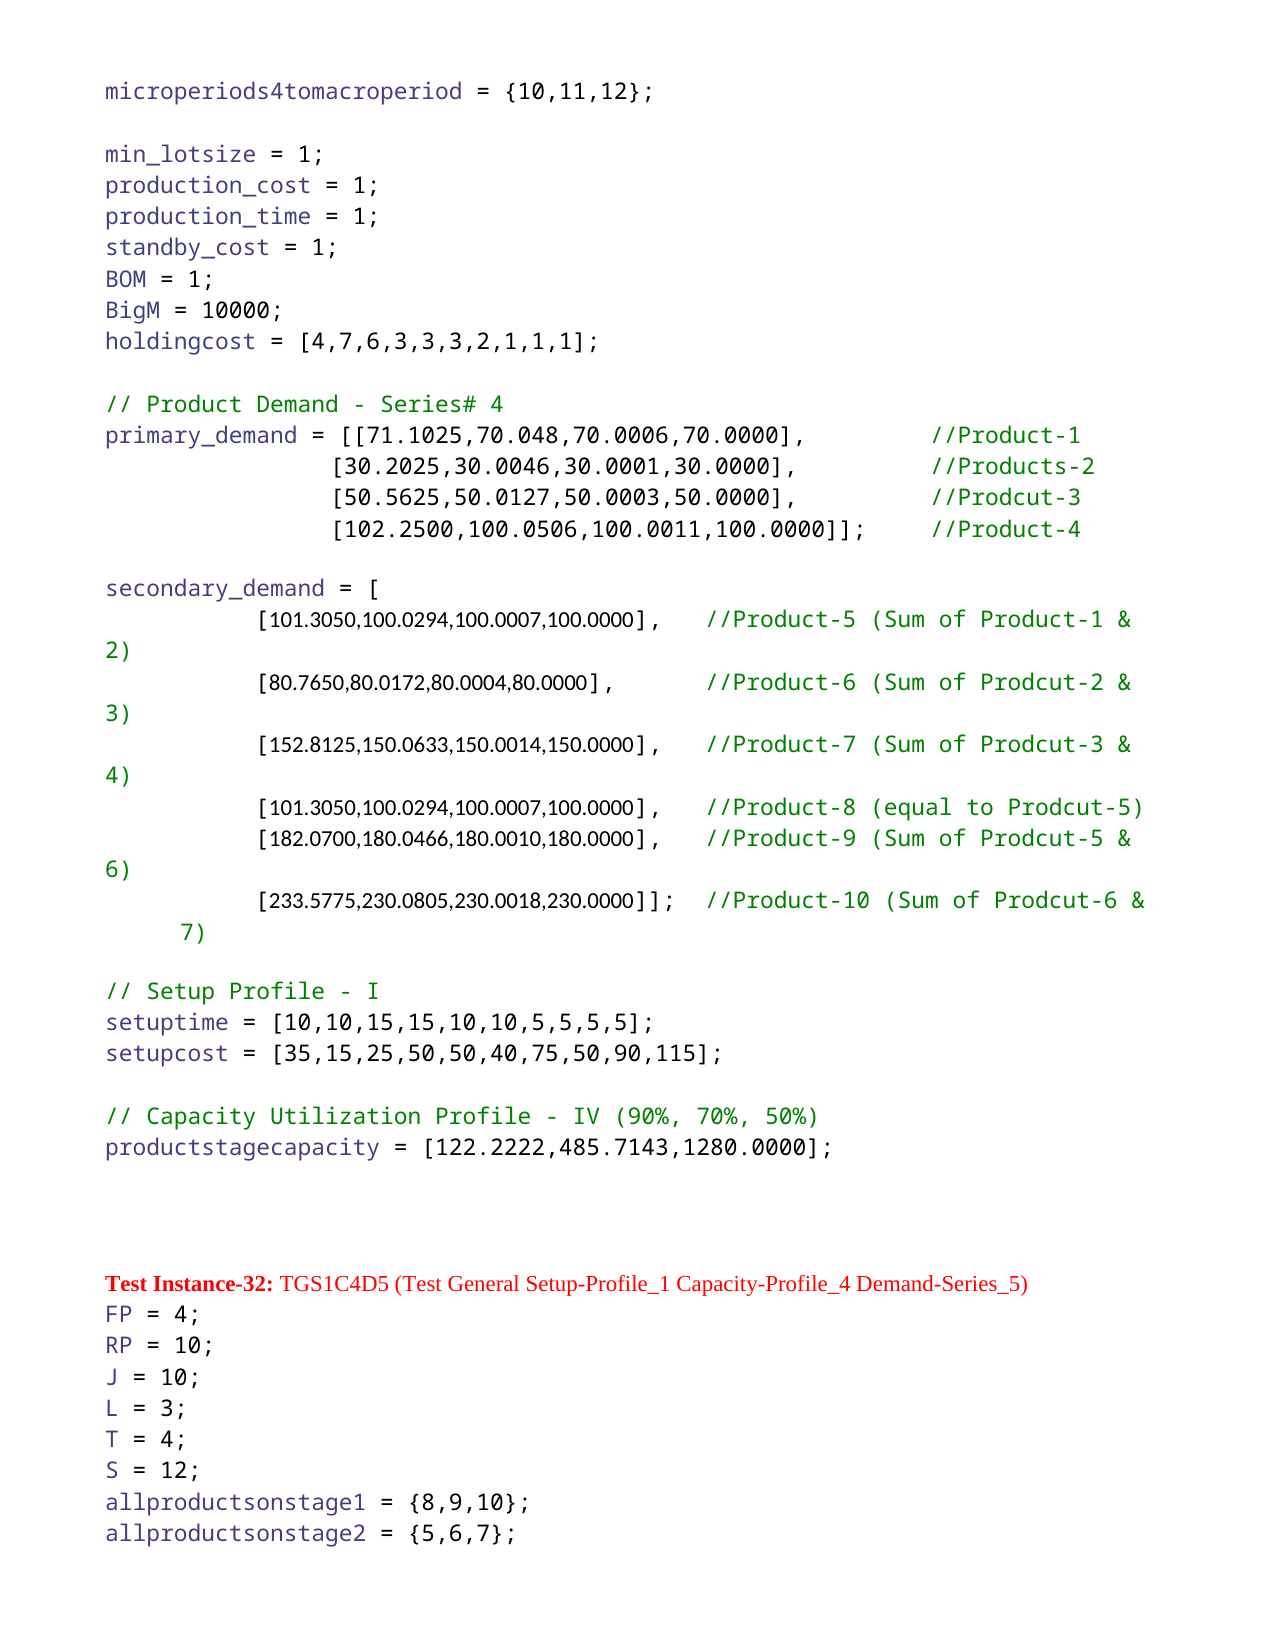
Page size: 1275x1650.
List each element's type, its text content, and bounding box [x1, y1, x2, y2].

text secondary_demand = [ [105, 572, 1170, 603]
text Test Instance-32: TGS1C4D5 (Test General Setup-Profile_1 Capacity-Profile_4 Demand-Series_5) [105, 1270, 1170, 1296]
text [102.2500,100.0506,100.0011,100.0000]]; //Product-4 [105, 512, 1170, 544]
text [80.7650,80.0172,80.0004,80.0000], //Product-6 (Sum of Prodcut-2 & 3) [105, 666, 1170, 728]
text setuptime = [10,10,15,15,10,10,5,5,5,5]; [105, 1006, 1170, 1037]
text // Setup Profile - I [105, 975, 1170, 1006]
text setupcost = [35,15,25,50,50,40,75,50,90,115]; [105, 1037, 1170, 1068]
text S = 12; [105, 1454, 1170, 1486]
text FP = 4; [105, 1298, 1170, 1329]
text allproductsonstage1 = {8,9,10}; [105, 1486, 1170, 1517]
text microperiods4tomacroperiod = {10,11,12}; [105, 75, 1170, 106]
text // Capacity Utilization Profile - IV (90%, 70%, 50%) [105, 1100, 1170, 1131]
text J = 10; [105, 1361, 1170, 1392]
text [50.5625,50.0127,50.0003,50.0000], //Prodcut-3 [105, 481, 1170, 512]
text allproductsonstage2 = {5,6,7}; [105, 1517, 1170, 1548]
text [101.3050,100.0294,100.0007,100.0000], //Product-8 (equal to Prodcut-5) [105, 791, 1170, 822]
text production_time = 1; [105, 200, 1170, 231]
text productstagecapacity = [122.2222,485.7143,1280.0000]; [105, 1131, 1170, 1162]
text L = 3; [105, 1392, 1170, 1423]
text [152.8125,150.0633,150.0014,150.0000], //Product-7 (Sum of Prodcut-3 & 4) [105, 728, 1170, 791]
text BigM = 10000; [105, 294, 1170, 325]
text standby_cost = 1; [105, 231, 1170, 262]
text BOM = 1; [105, 262, 1170, 294]
text T = 4; [105, 1423, 1170, 1454]
text [30.2025,30.0046,30.0001,30.0000], //Products-2 [105, 450, 1170, 481]
text production_cost = 1; [105, 169, 1170, 200]
text min_lotsize = 1; [105, 137, 1170, 169]
text [233.5775,230.0805,230.0018,230.0000]]; //Product-10 (Sum of Prodcut-6 & 7) [180, 884, 1170, 947]
text RP = 10; [105, 1329, 1170, 1361]
text [101.3050,100.0294,100.0007,100.0000], //Product-5 (Sum of Product-1 & 2) [105, 603, 1170, 666]
text holdingcost = [4,7,6,3,3,3,2,1,1,1]; [105, 325, 1170, 356]
text [182.0700,180.0466,180.0010,180.0000], //Product-9 (Sum of Prodcut-5 & 6) [105, 822, 1170, 884]
text primary_demand = [[71.1025,70.048,70.0006,70.0000], //Product-1 [105, 419, 1170, 450]
text // Product Demand - Series# 4 [105, 387, 1170, 419]
